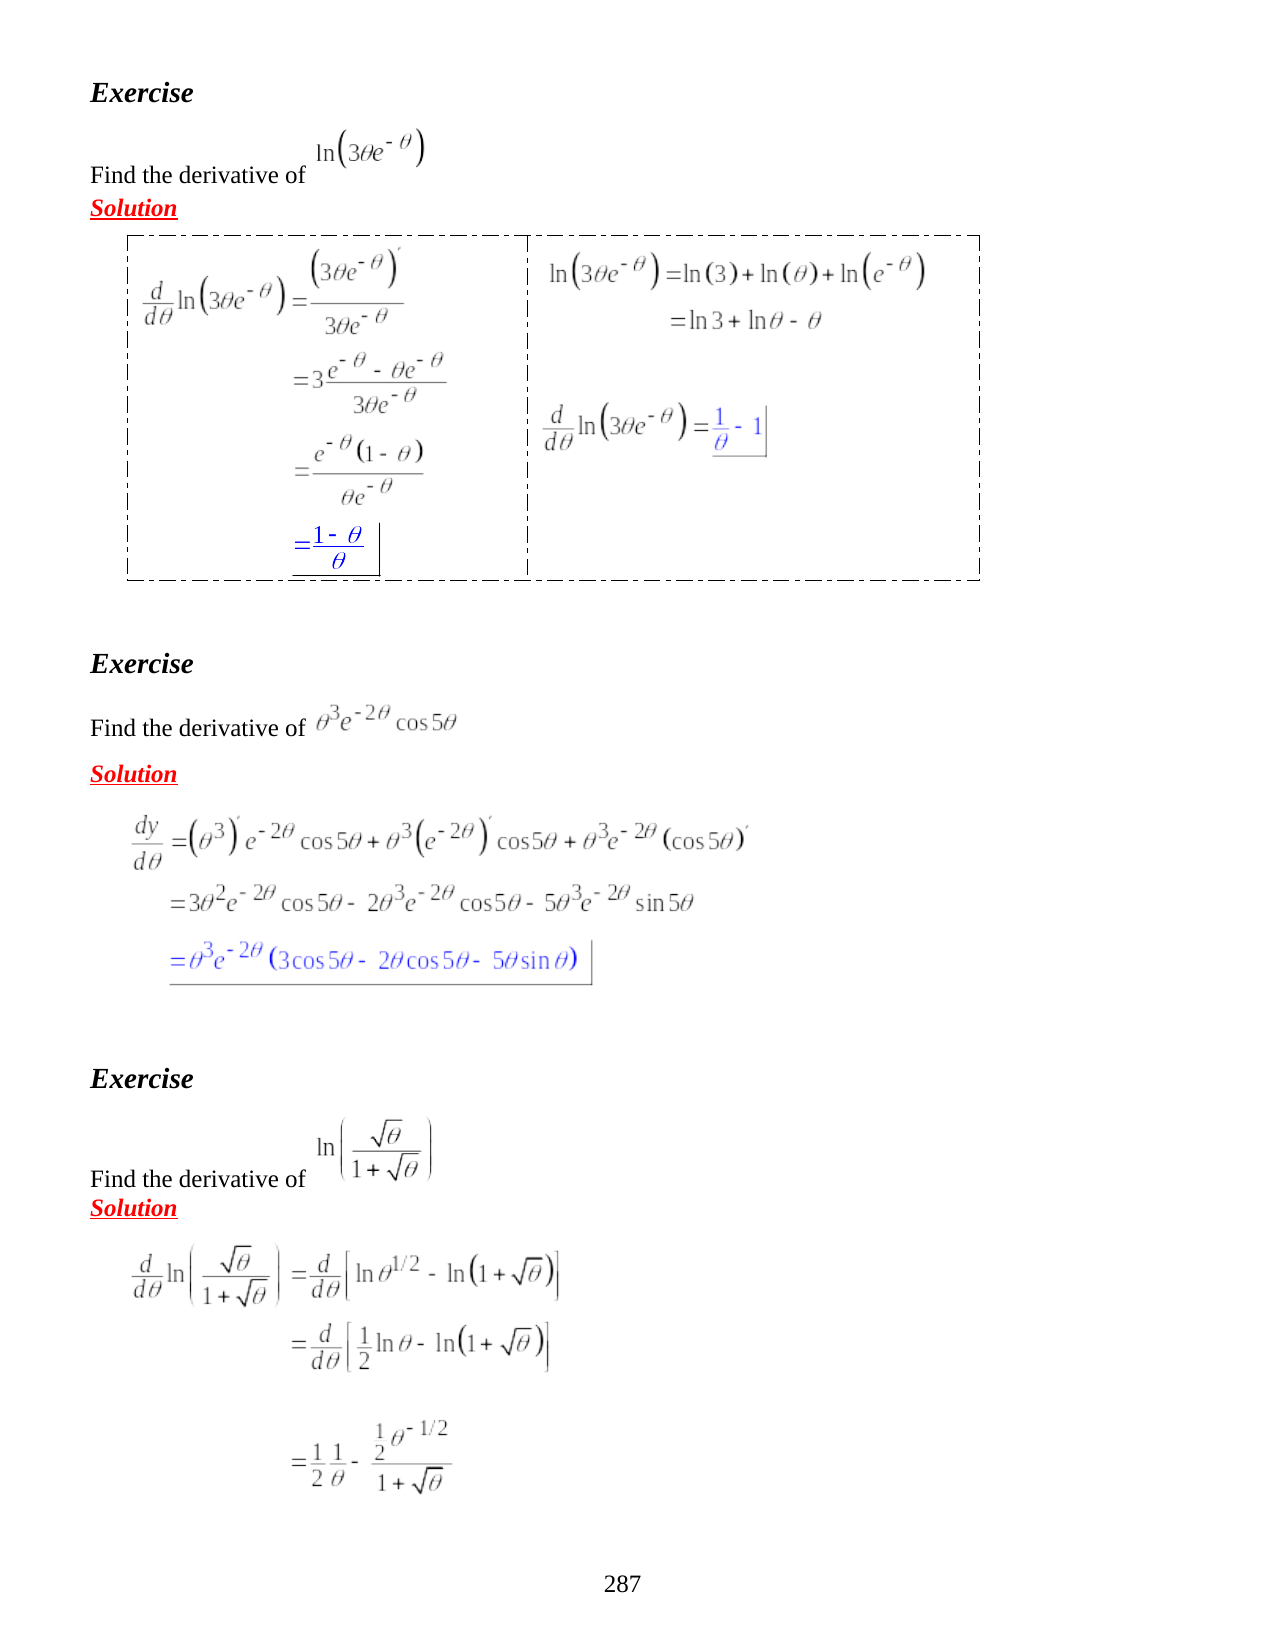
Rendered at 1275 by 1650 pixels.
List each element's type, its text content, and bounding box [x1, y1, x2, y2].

text Exercise [90, 1062, 1155, 1095]
text Find the derivative of [90, 126, 1155, 189]
table_header [528, 235, 979, 579]
text Find the derivative of [90, 1113, 1155, 1193]
text Solution [90, 1193, 1155, 1222]
text Find the derivative of [90, 698, 1155, 742]
text Solution [90, 759, 1155, 787]
text Exercise [90, 75, 1155, 108]
text Solution [90, 193, 1155, 222]
text Exercise [90, 647, 1155, 680]
table_header [128, 235, 527, 579]
